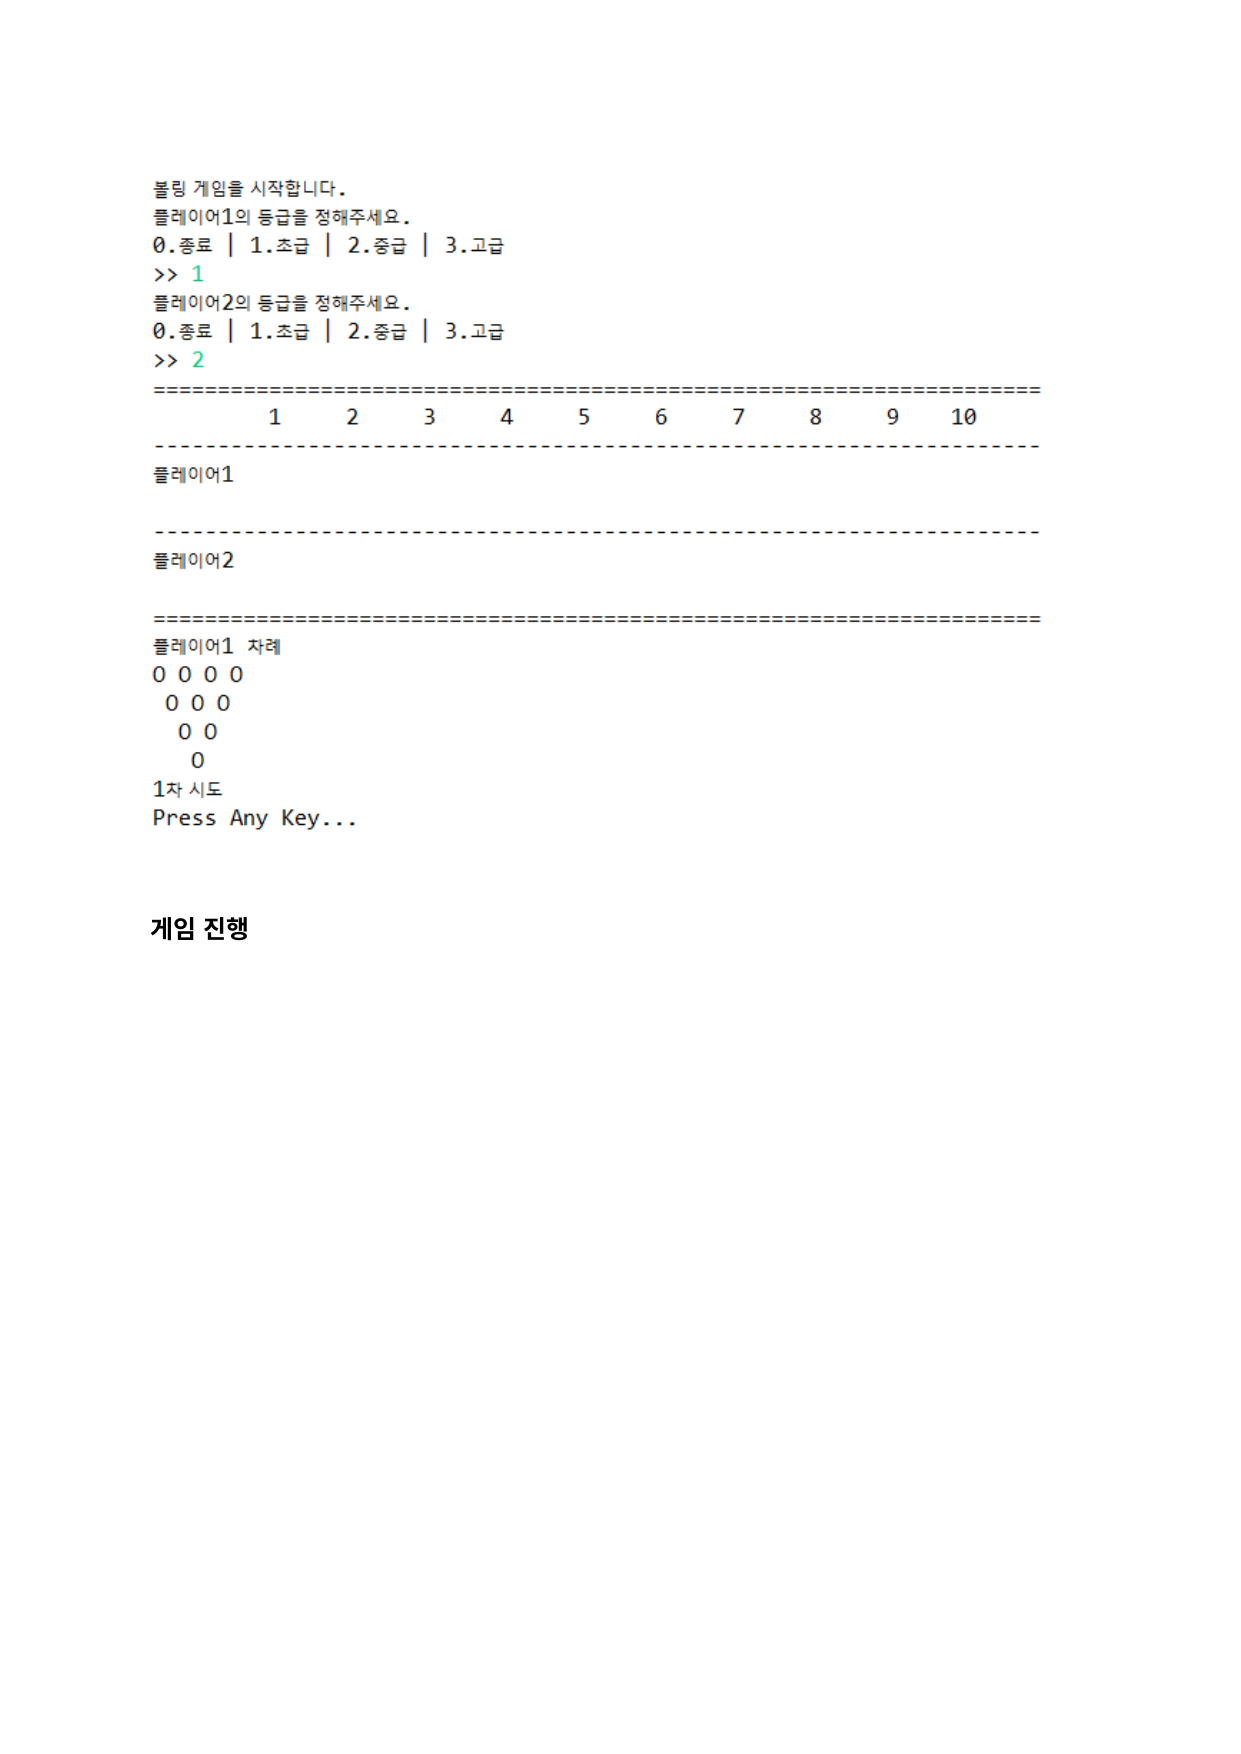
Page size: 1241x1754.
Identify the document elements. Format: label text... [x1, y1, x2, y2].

text 게임 진행 [150, 909, 1090, 946]
picture [150, 177, 1077, 844]
